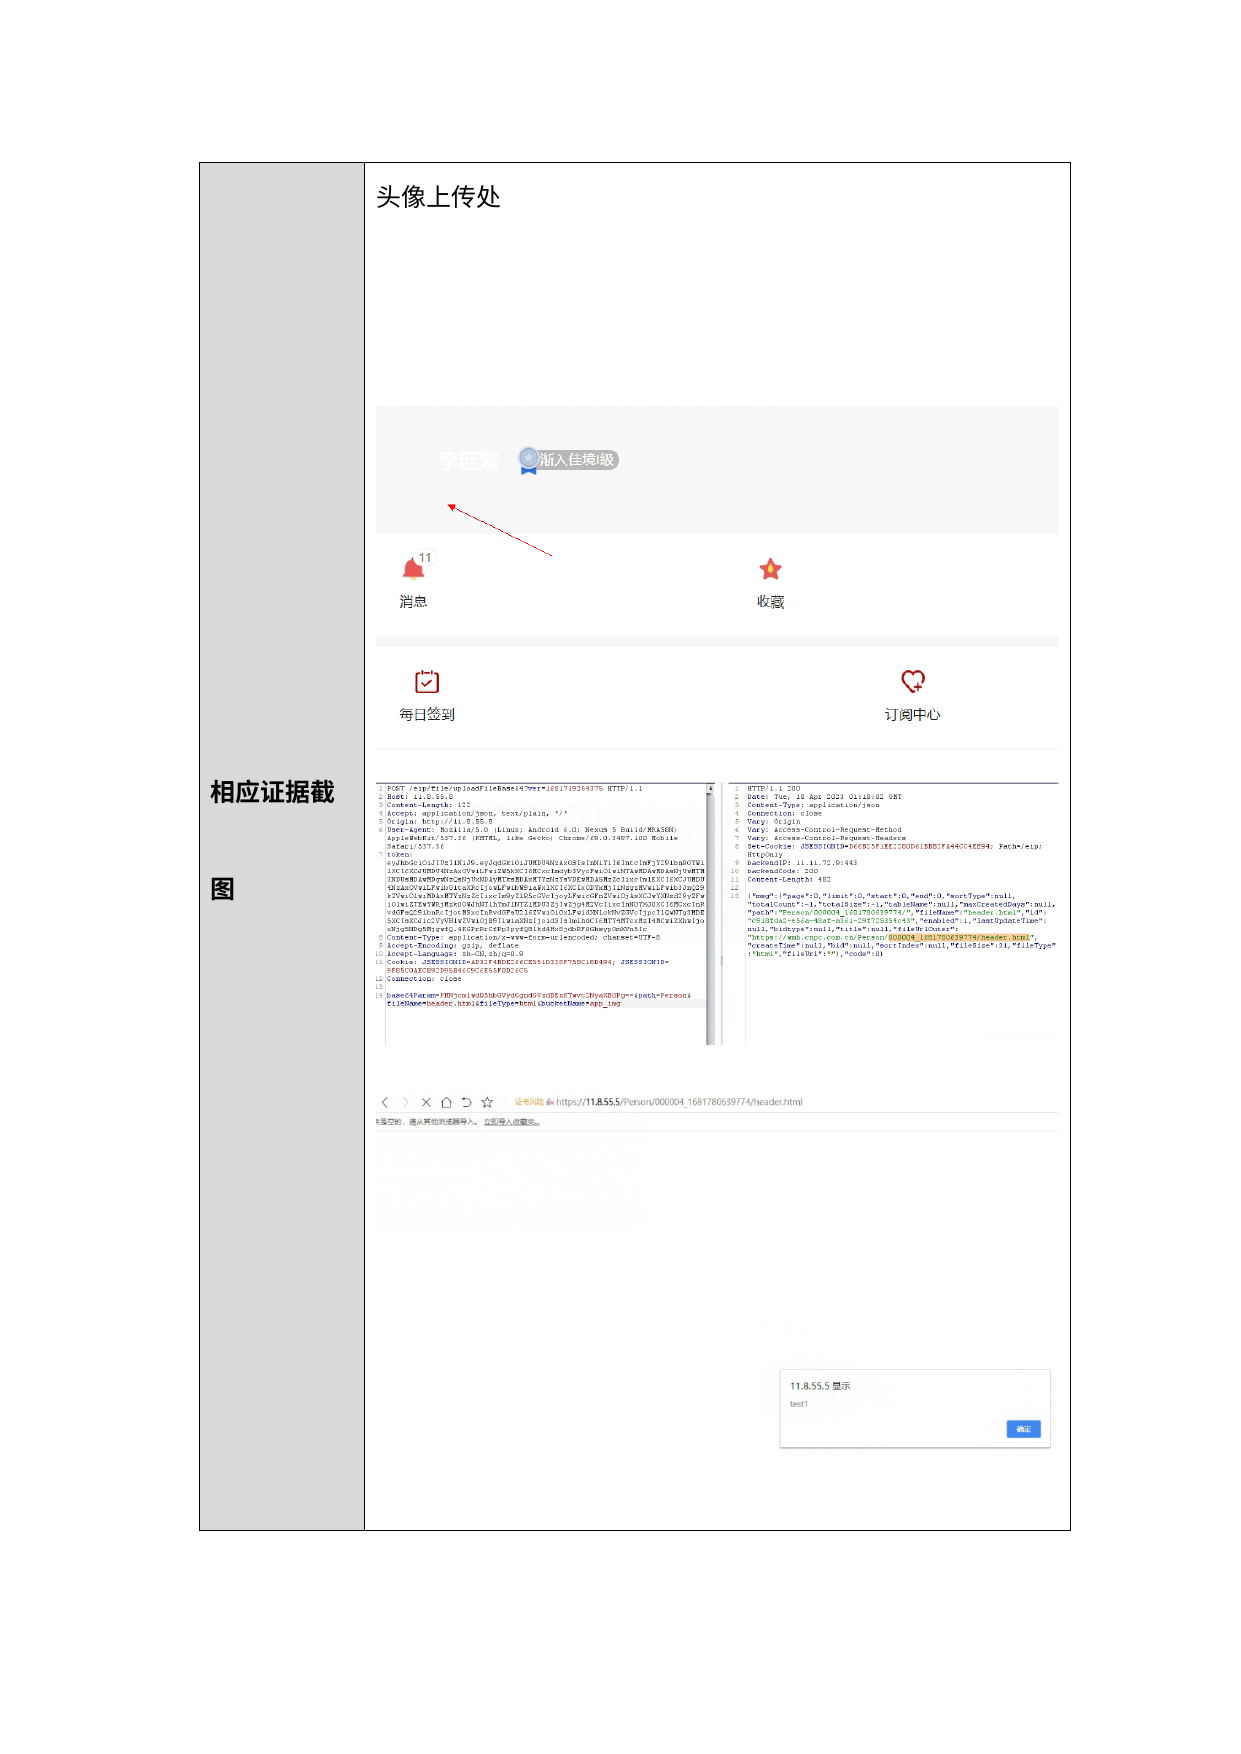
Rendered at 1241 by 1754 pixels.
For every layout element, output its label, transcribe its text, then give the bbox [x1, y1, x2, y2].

picture [376, 782, 1059, 1045]
picture [376, 406, 1059, 750]
table_cell 相应证据截图 [200, 163, 364, 1530]
table_cell 头像上传处 [365, 163, 1070, 1530]
picture [376, 1093, 1059, 1500]
